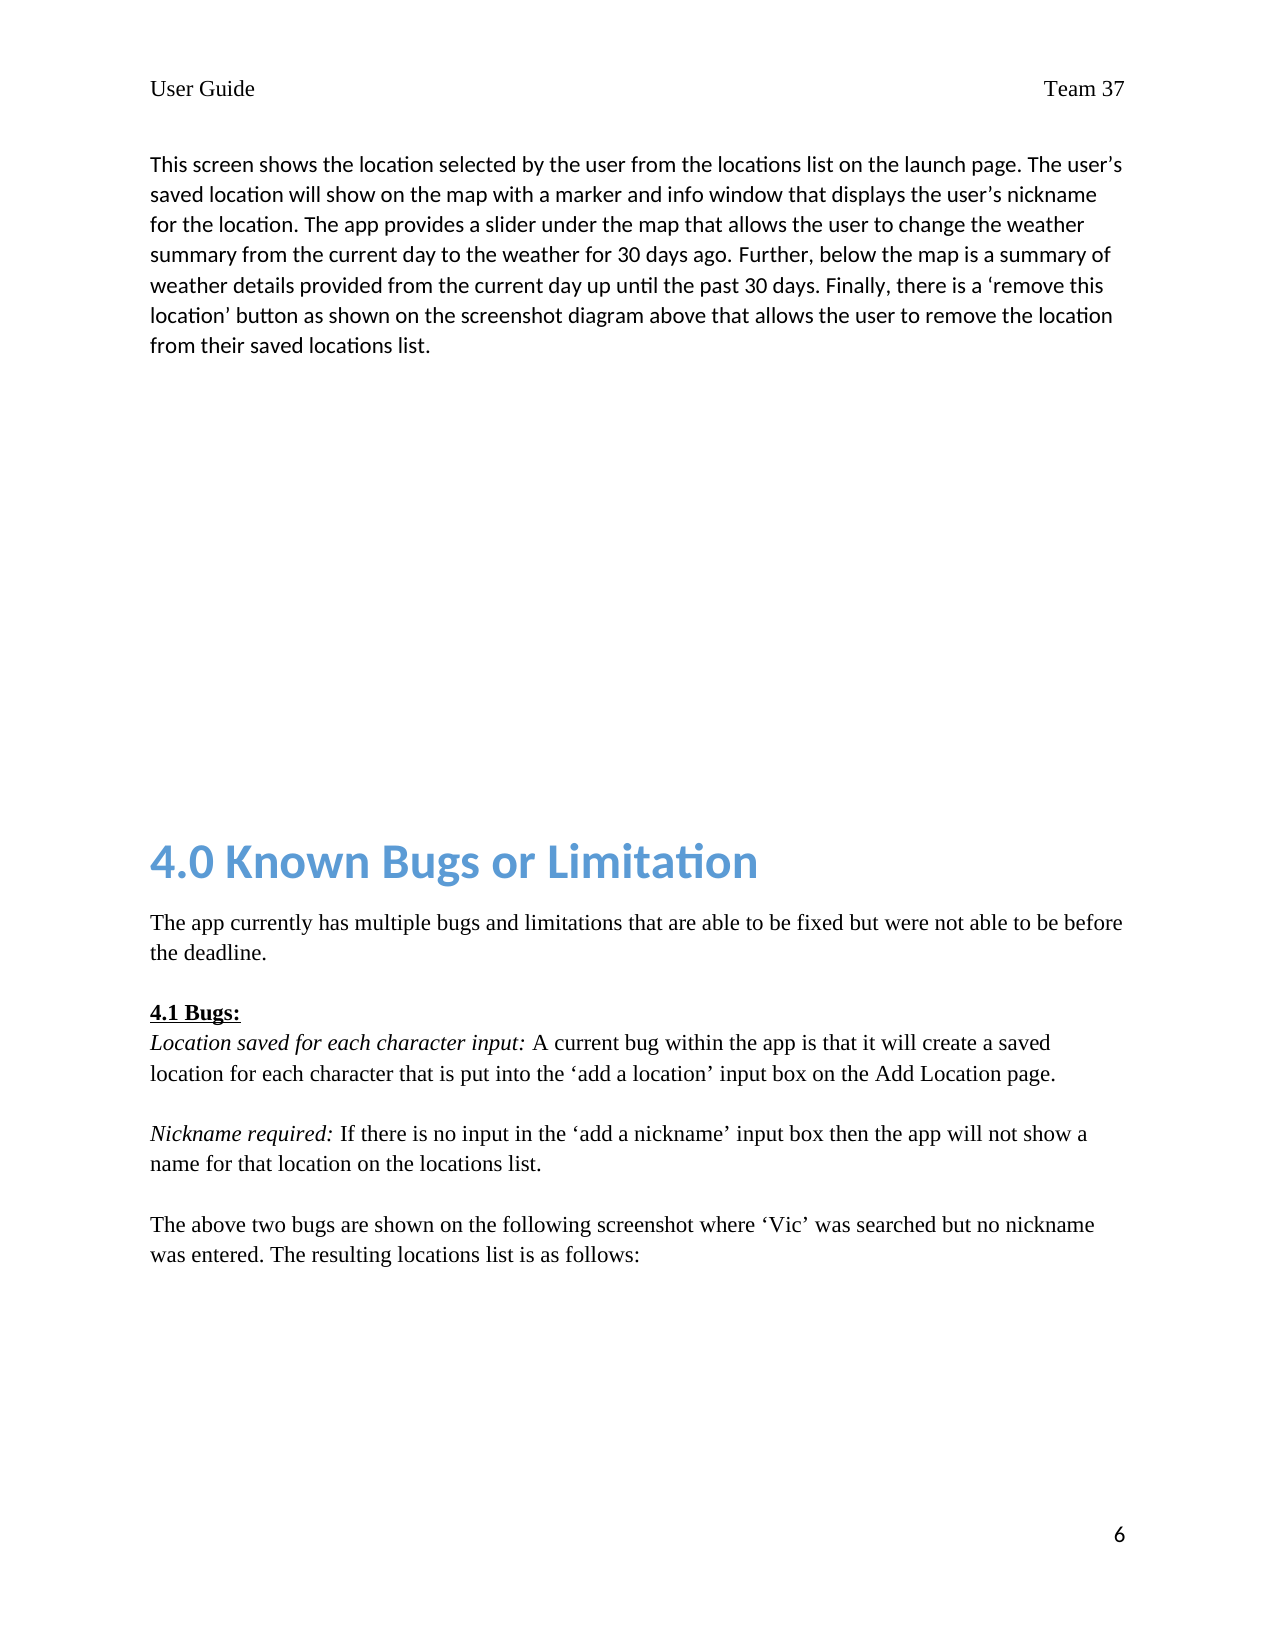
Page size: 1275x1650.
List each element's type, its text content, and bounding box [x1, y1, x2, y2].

text The app currently has multiple bugs and limitations that are able to be fixed but were not able to be before the deadline. [150, 908, 1125, 965]
text Location saved for each character input: A current bug within the app is that it will create a saved location for each character that is put into the ‘add a location’ input box on the Add Location page. [150, 1029, 1125, 1086]
subtitle 4.0 Known Bugs or Limitation [150, 830, 1125, 891]
subtitle This screen shows the location selected by the user from the locations list on the launch page. The user’s saved location will show on the map with a marker and info window that displays the user’s nickname for the location. The app provides a slider under the map that allows the user to change the weather summary from the current day to the weather for 30 days ago. Further, below the map is a summary of weather details provided from the current day up until the past 30 days. Finally, there is a ‘remove this location’ button as shown on the screenshot diagram above that allows the user to remove the location from their saved locations list. [150, 150, 1125, 359]
text Nickname required: If there is no input in the ‘add a nickname’ input box then the app will not show a name for that location on the locations list. [150, 1120, 1125, 1177]
text 4.1 Bugs: [150, 999, 1125, 1026]
text The above two bugs are shown on the following screenshot where ‘Vic’ was searched but no nickname was entered. The resulting locations list is as follows: [150, 1211, 1125, 1267]
